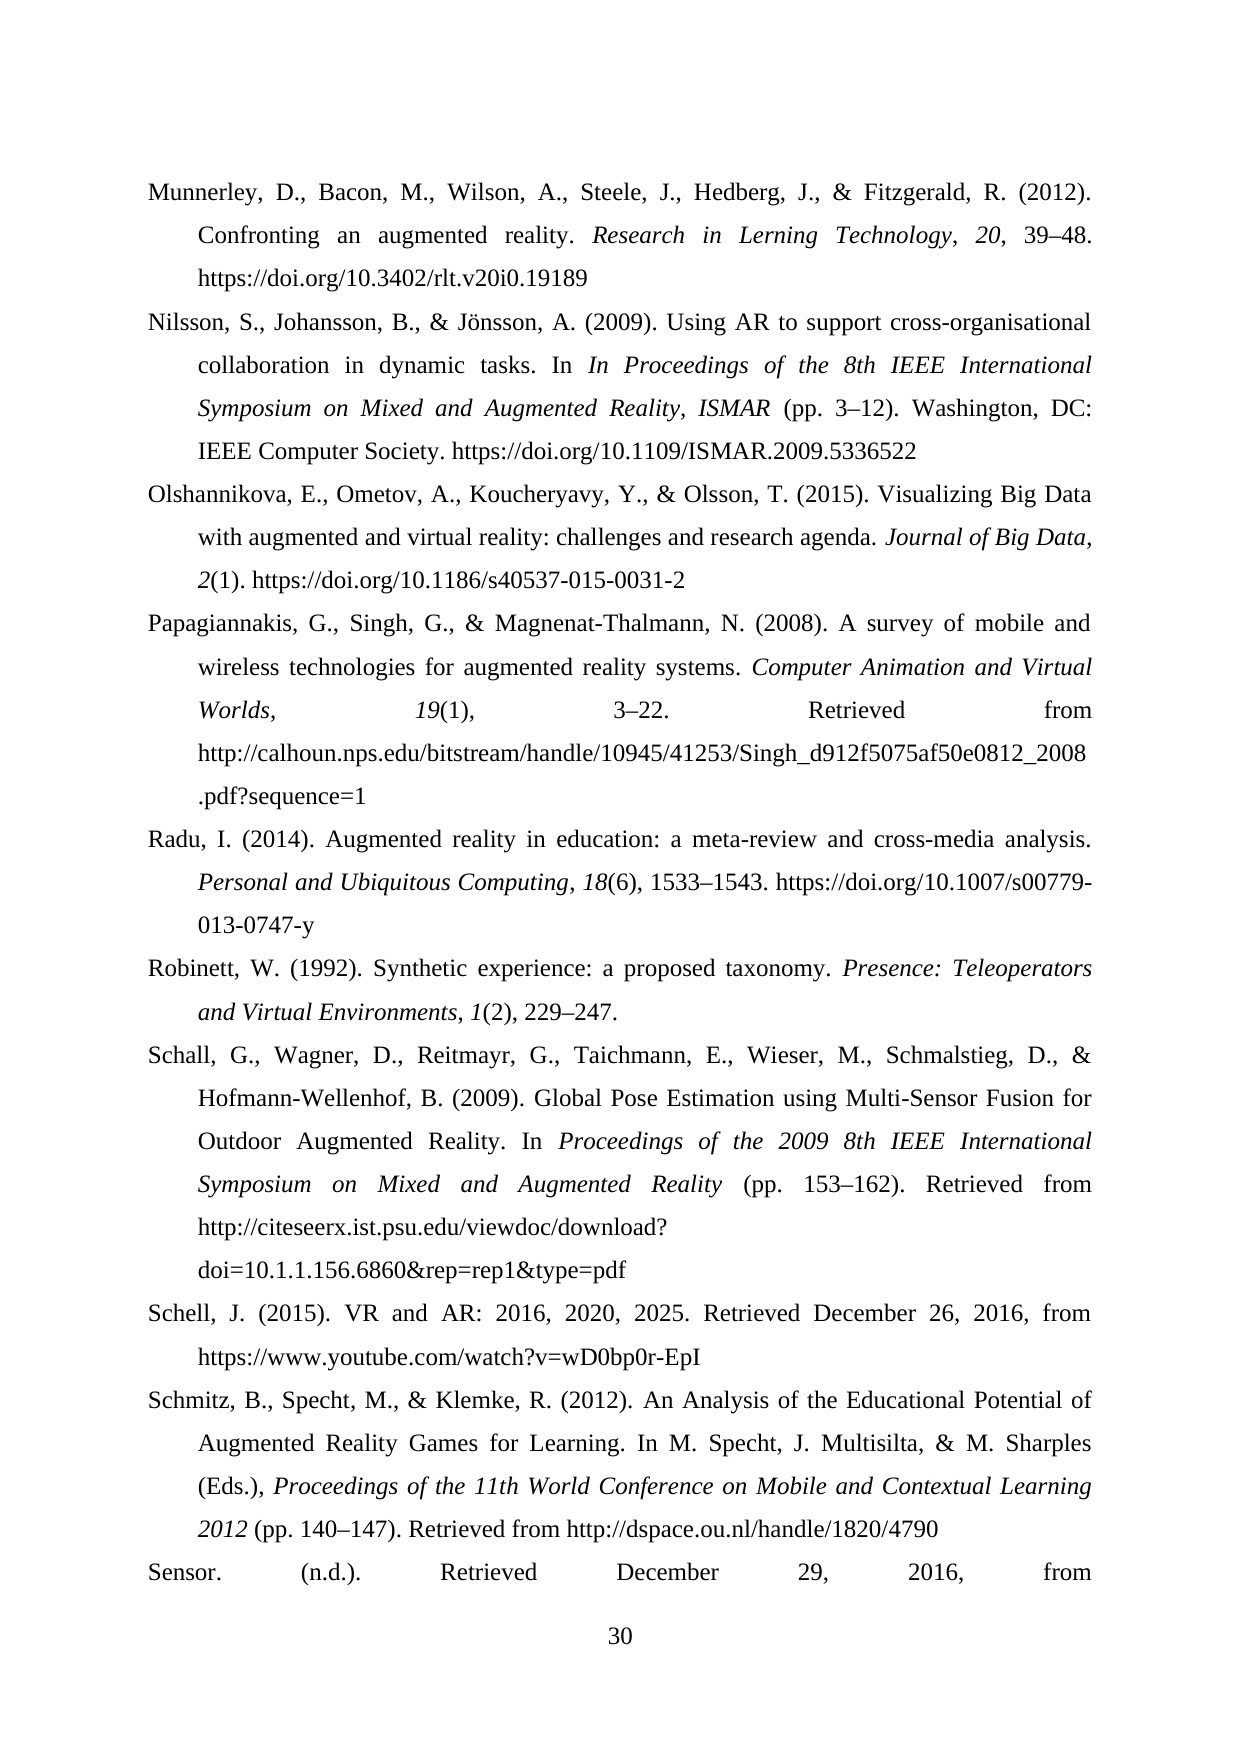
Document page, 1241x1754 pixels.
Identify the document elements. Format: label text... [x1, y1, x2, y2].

text Nilsson, S., Johansson, B., & Jönsson, A. (2009). Using AR to support cross-organisational collaboration in dynamic tasks. In In Proceedings of the 8th IEEE International Symposium on Mixed and Augmented Reality, ISMAR (pp. 3–12). Washington, DC: IEEE Computer Society. https://doi.org/10.1109/ISMAR.2009.5336522 [148, 307, 1092, 465]
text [148, 1557, 1092, 1586]
text Munnerley, D., Bacon, M., Wilson, A., Steele, J., Hedberg, J., & Fitzgerald, R. (2012). Confronting an augmented reality. Research in Lerning Technology, 20, 39–48. https://doi.org/10.3402/rlt.v20i0.19189 [148, 177, 1092, 292]
text Papagiannakis, G., Singh, G., & Magnenat-Thalmann, N. (2008). A survey of mobile and wireless technologies for augmented reality systems. Computer Animation and Virtual Worlds, 19(1), 3–22. Retrieved from http://calhoun.nps.edu/bitstream/handle/10945/41253/Singh_d912f5075af50e0812_2008.pdf?sequence=1 [148, 608, 1092, 810]
text Schall, G., Wagner, D., Reitmayr, G., Taichmann, E., Wieser, M., Schmalstieg, D., & Hofmann-Wellenhof, B. (2009). Global Pose Estimation using Multi-Sensor Fusion for Outdoor Augmented Reality. In Proceedings of the 2009 8th IEEE International Symposium on Mixed and Augmented Reality (pp. 153–162). Retrieved from http://citeseerx.ist.psu.edu/viewdoc/download?doi=10.1.1.156.6860&rep=rep1&type=pdf [148, 1040, 1092, 1284]
text Schell, J. (2015). VR and AR: 2016, 2020, 2025. Retrieved December 26, 2016, from https://www.youtube.com/watch?v=wD0bp0r-EpI [148, 1298, 1092, 1370]
text Schmitz, B., Specht, M., & Klemke, R. (2012). An Analysis of the Educational Potential of Augmented Reality Games for Learning. In M. Specht, J. Multisilta, & M. Sharples (Eds.), Proceedings of the 11th World Conference on Mobile and Contextual Learning 2012 (pp. 140–147). Retrieved from http://dspace.ou.nl/handle/1820/4790 [148, 1385, 1092, 1543]
text Radu, I. (2014). Augmented reality in education: a meta-review and cross-media analysis. Personal and Ubiquitous Computing, 18(6), 1533–1543. https://doi.org/10.1007/s00779-013-0747-y [148, 824, 1092, 939]
text Olshannikova, E., Ometov, A., Koucheryavy, Y., & Olsson, T. (2015). Visualizing Big Data with augmented and virtual reality: challenges and research agenda. Journal of Big Data, 2(1). https://doi.org/10.1186/s40537-015-0031-2 [148, 479, 1092, 594]
text Robinett, W. (1992). Synthetic experience: a proposed taxonomy. Presence: Teleoperators and Virtual Environments, 1(2), 229–247. [148, 953, 1092, 1025]
